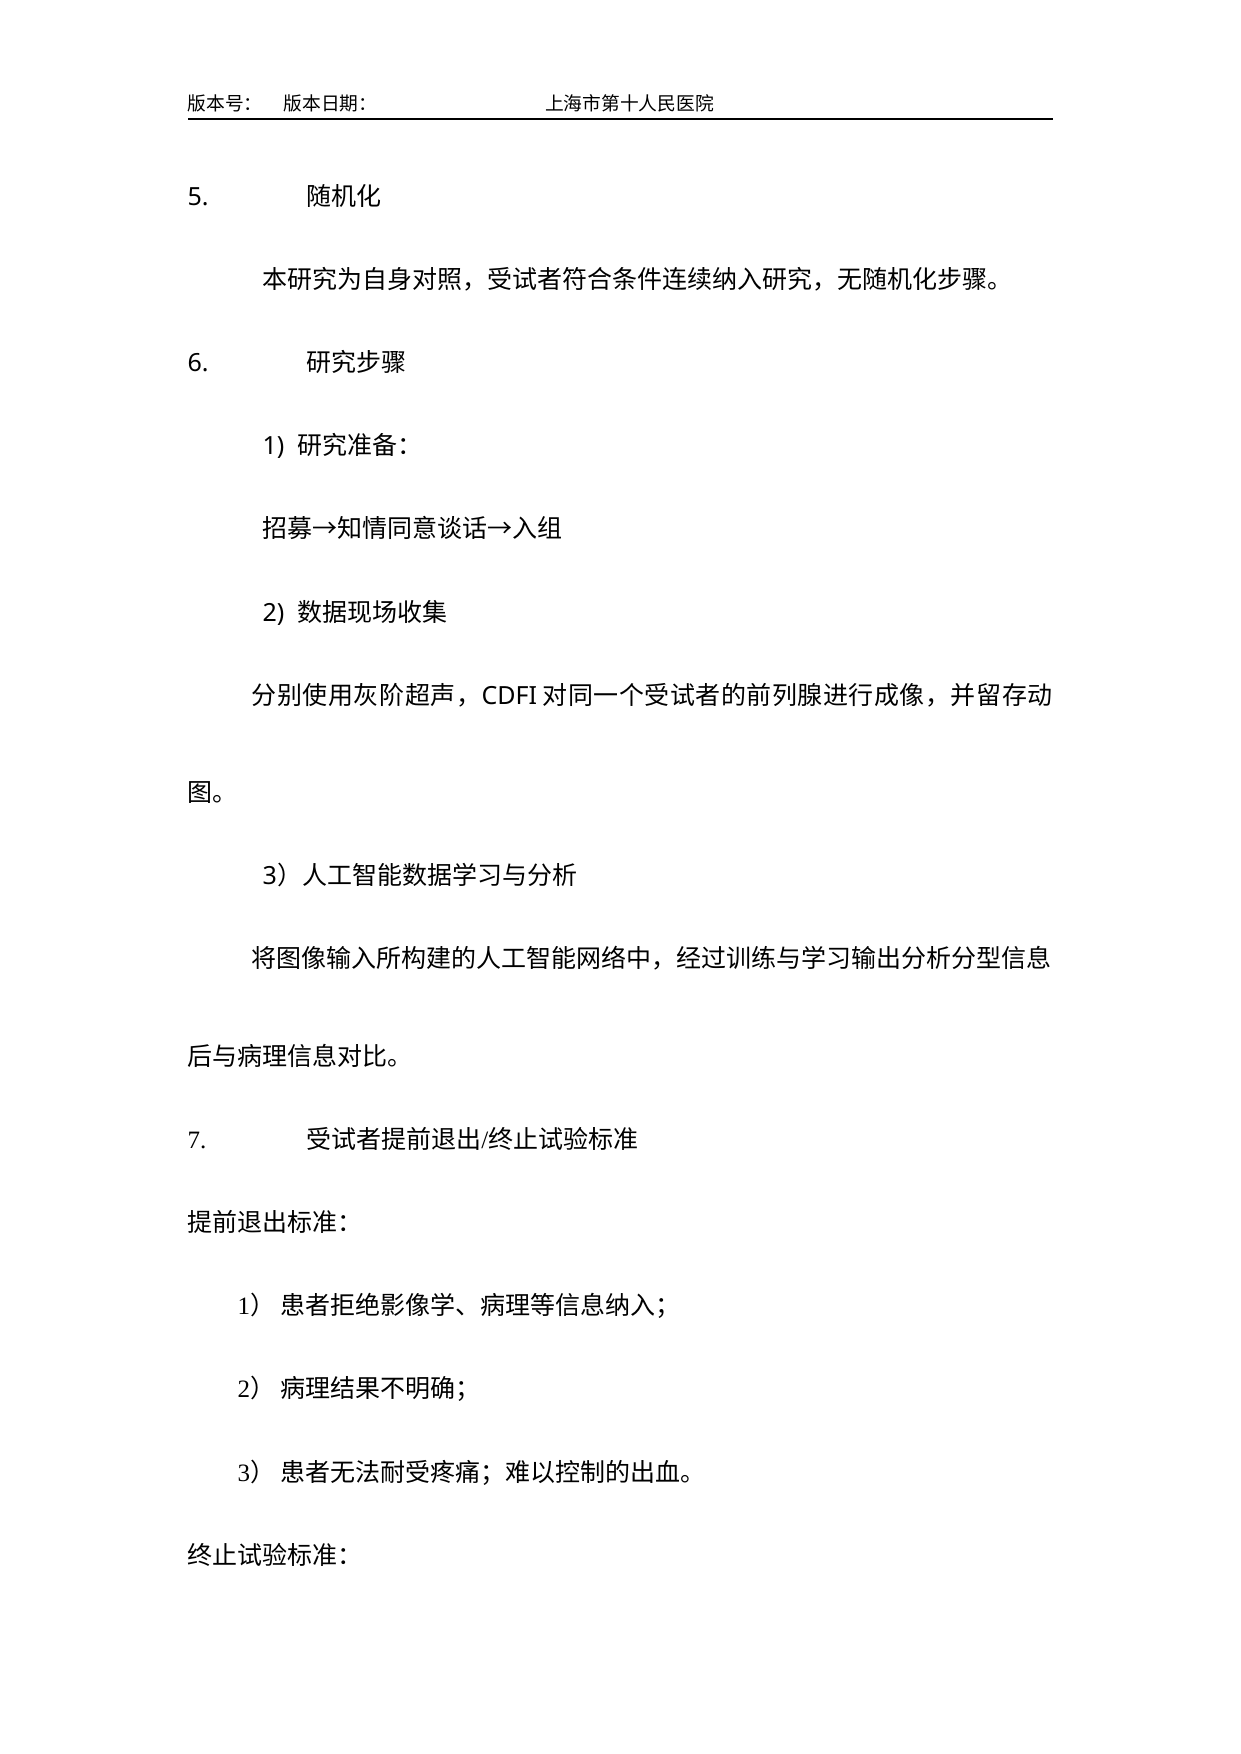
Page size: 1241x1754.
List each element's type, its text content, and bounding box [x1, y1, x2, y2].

list 终止试验标准： [187, 1521, 1053, 1586]
list 招募→知情同意谈话→入组 [262, 494, 1053, 559]
list 受试者提前退出/终止试验标准 [187, 1105, 1053, 1170]
list 随机化 [187, 162, 1053, 227]
list 1) 研究准备： [262, 411, 1053, 476]
list 2) 数据现场收集 [187, 578, 1053, 643]
list 患者拒绝影像学、病理等信息纳入； [187, 1271, 1053, 1336]
list 提前退出标准： [187, 1188, 1053, 1253]
list 将图像输入所构建的人工智能网络中，经过训练与学习输出分析分型信息后与病理信息对比。 [187, 924, 1053, 1087]
list 3）人工智能数据学习与分析 [187, 841, 1053, 906]
list 病理结果不明确； [187, 1354, 1053, 1419]
list 本研究为自身对照，受试者符合条件连续纳入研究，无随机化步骤。 [187, 245, 1053, 310]
list 患者无法耐受疼痛；难以控制的出血。 [187, 1438, 1053, 1503]
list 研究步骤 [187, 328, 1053, 393]
list 分别使用灰阶超声，CDFI对同一个受试者的前列腺进行成像，并留存动图。 [187, 661, 1053, 823]
